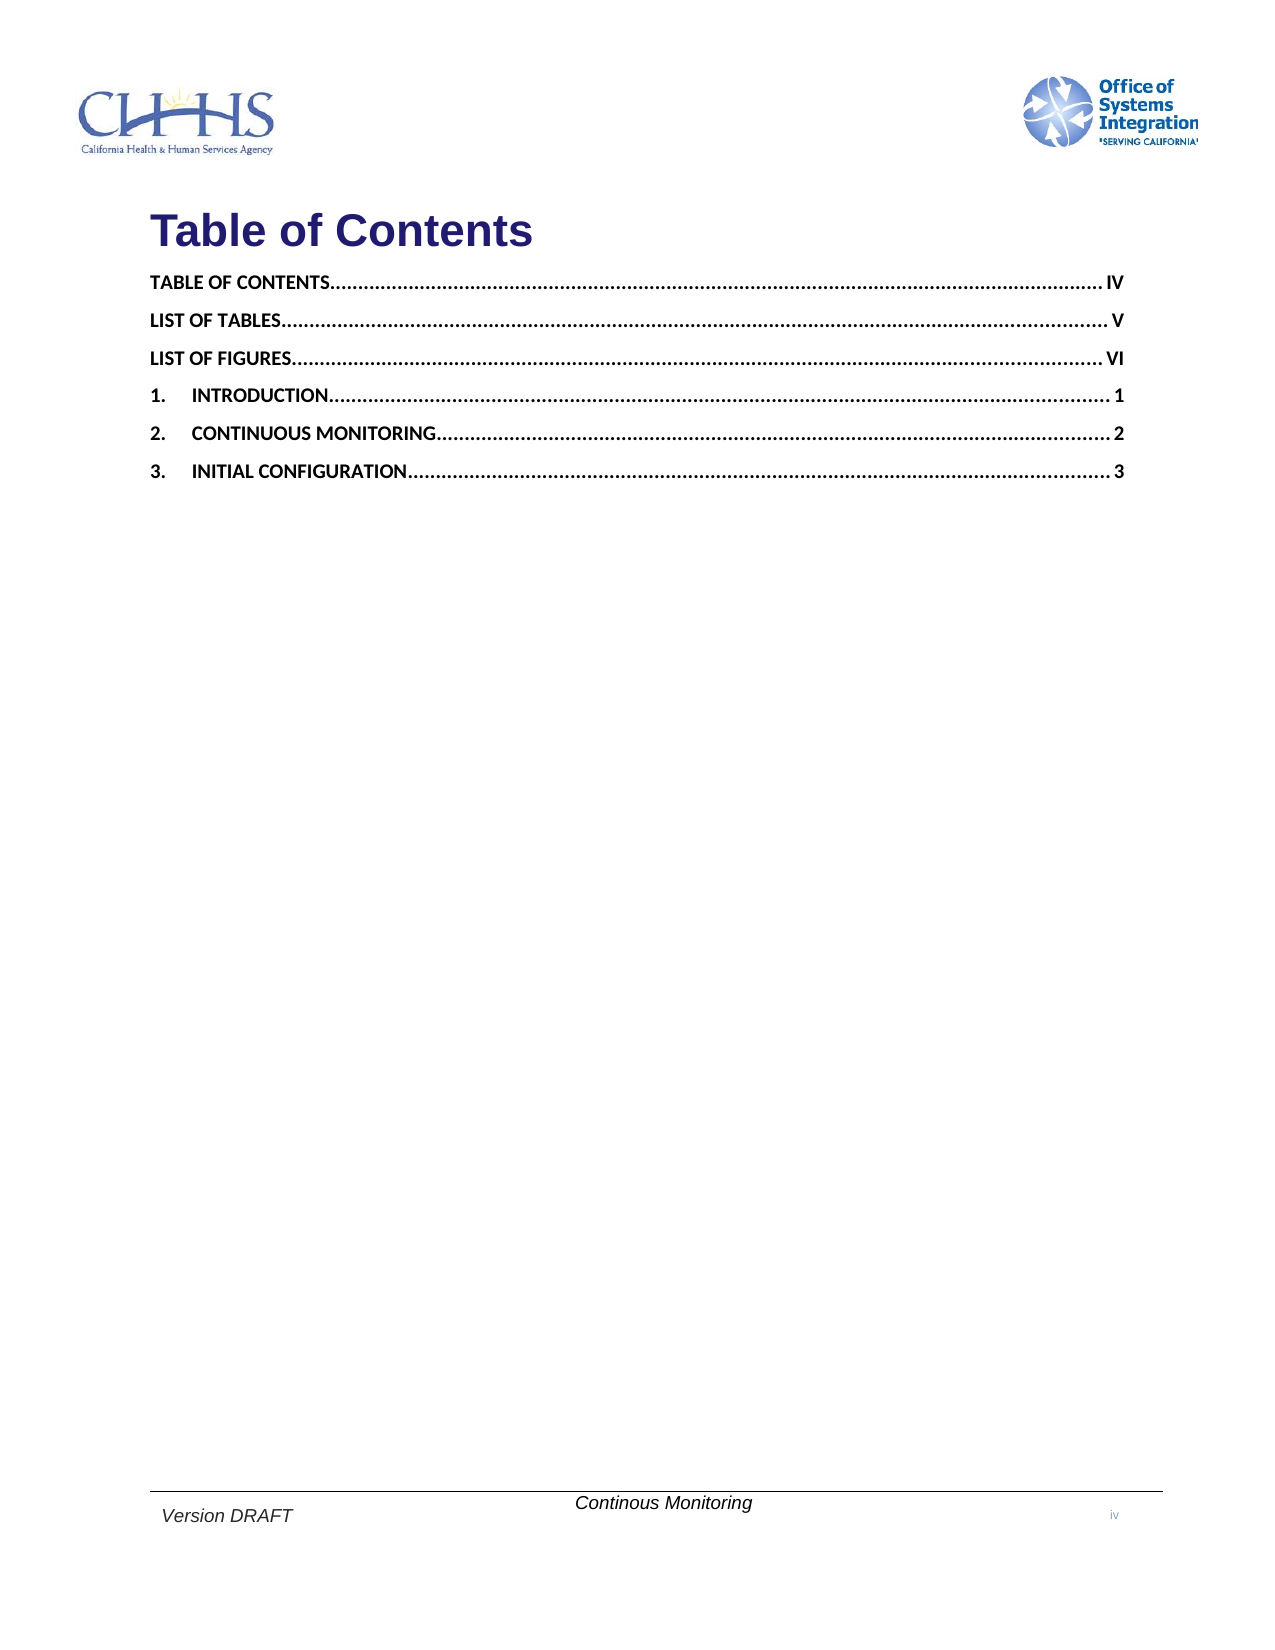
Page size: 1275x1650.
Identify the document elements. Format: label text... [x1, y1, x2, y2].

picture [1021, 75, 1198, 149]
text LIST OF FIGURES vi [150, 345, 1125, 370]
text 3. Initial Configuration 3 [150, 458, 1125, 484]
text List of Tables v [150, 307, 1125, 332]
picture [75, 87, 277, 156]
text 2. Continuous Monitoring 2 [150, 421, 1125, 446]
text 1. Introduction 1 [150, 383, 1125, 408]
text Table of Contents iv [150, 269, 1125, 294]
list Table of Contents [150, 204, 1125, 256]
